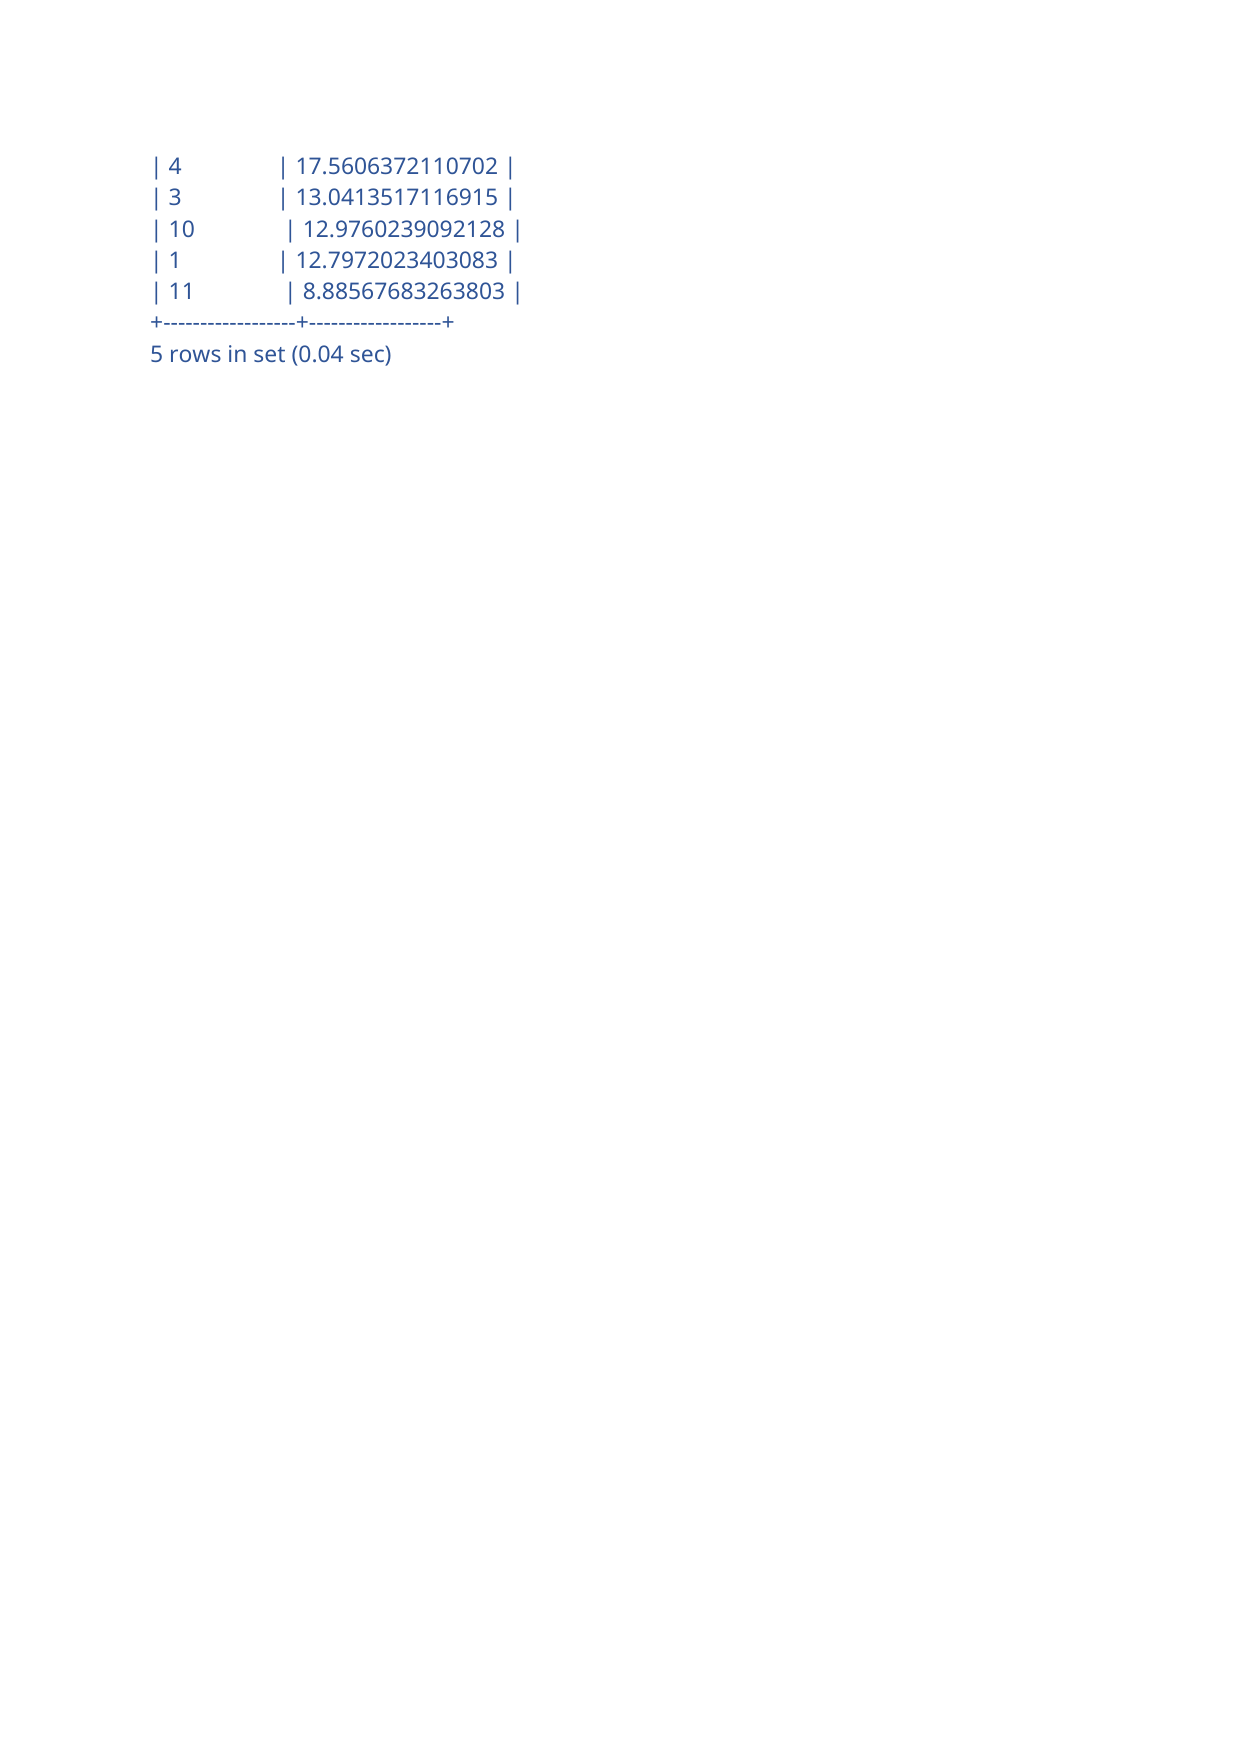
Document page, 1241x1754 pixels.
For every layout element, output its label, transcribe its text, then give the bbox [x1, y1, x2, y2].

text | 10 | 12.9760239092128 | [150, 212, 1090, 244]
text | 4 | 17.5606372110702 | [150, 150, 1090, 181]
text | 11 | 8.88567683263803 | [150, 275, 1090, 306]
text 5 rows in set (0.04 sec) [150, 337, 1090, 369]
text +------------------+------------------+ [150, 306, 1090, 337]
text | 3 | 13.0413517116915 | [150, 181, 1090, 212]
text | 1 | 12.7972023403083 | [150, 244, 1090, 275]
